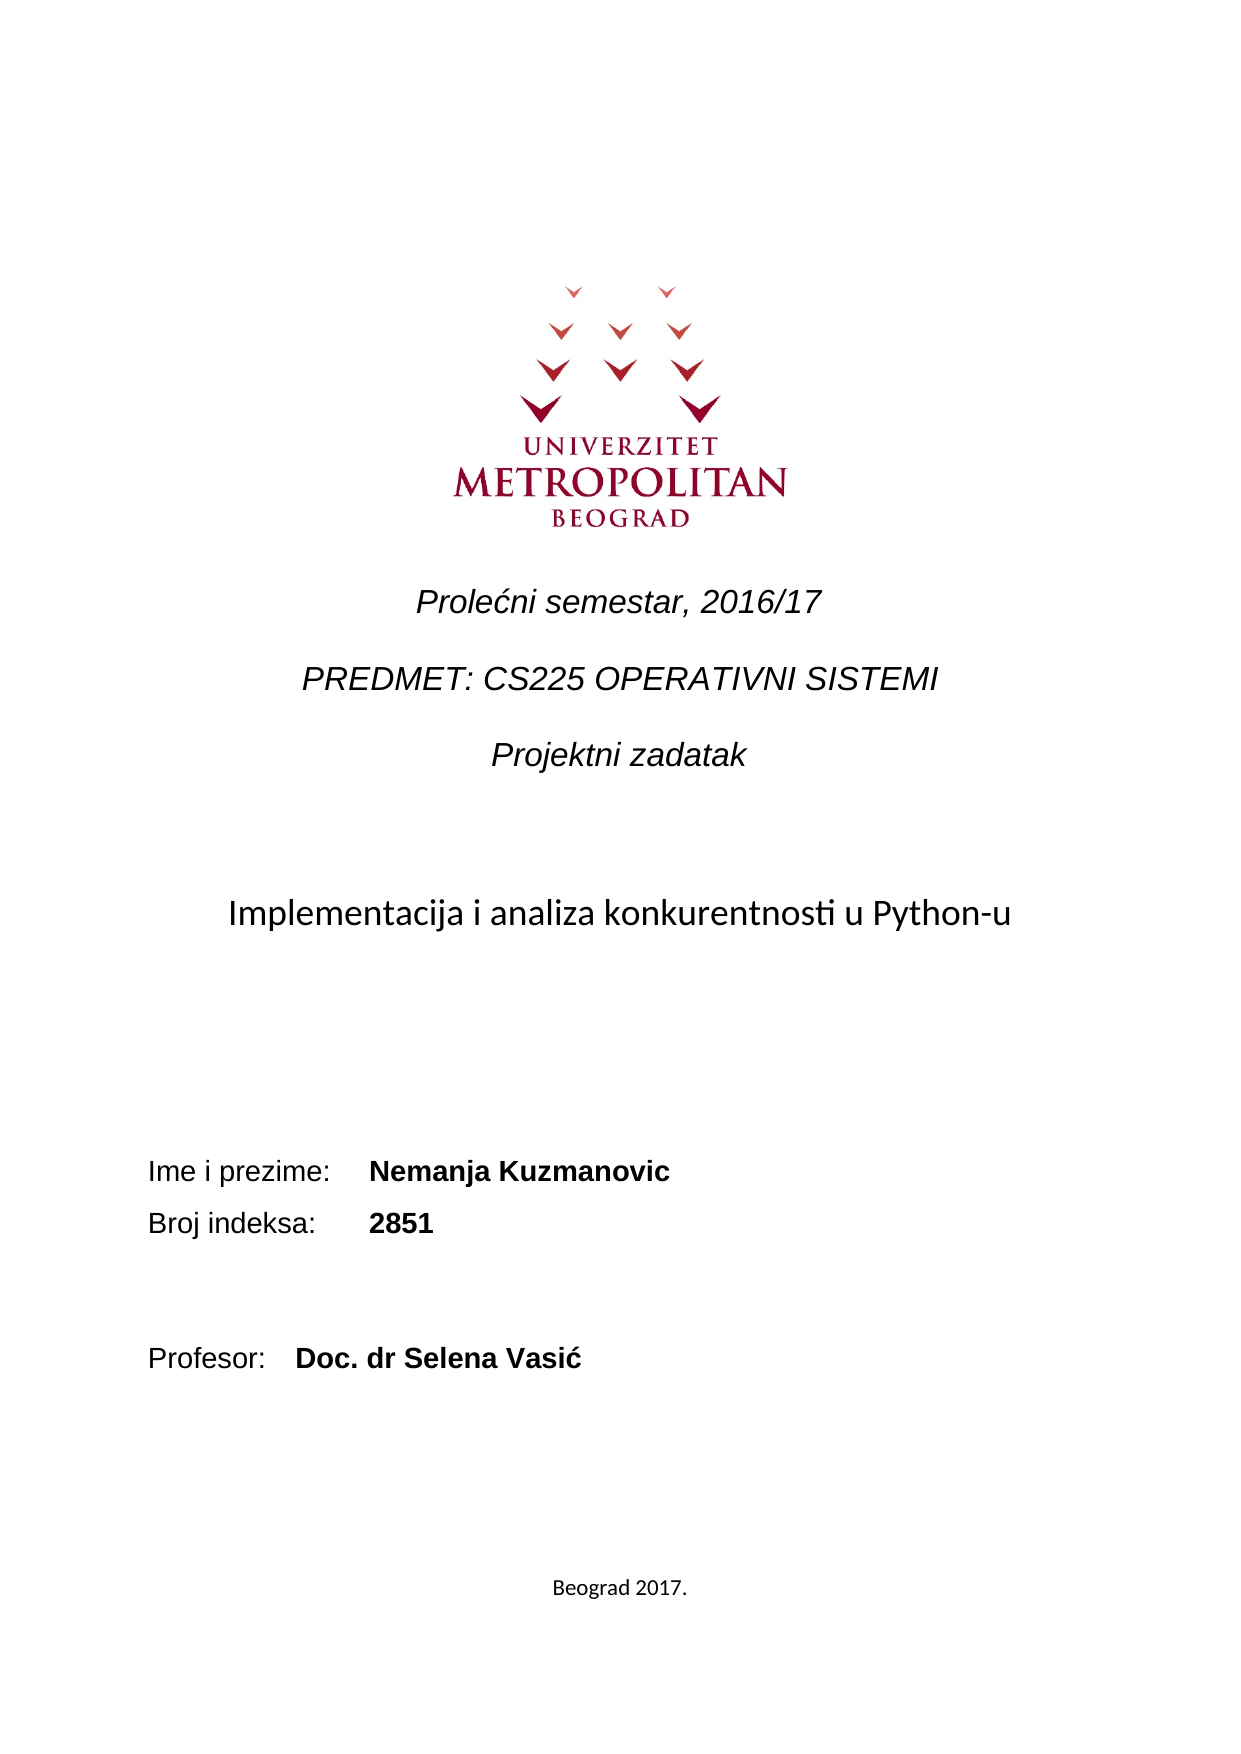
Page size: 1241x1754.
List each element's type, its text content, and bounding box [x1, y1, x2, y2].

text Prolećni semestar, 2016/17 [148, 582, 1093, 620]
text Beograd 2017. [148, 1573, 1093, 1601]
picture [421, 237, 820, 563]
text Implementacija i analiza konkurentnosti u Python-u [148, 889, 1093, 935]
text Profesor: Doc. dr Selena Vasić [148, 1341, 1093, 1374]
text Broj indeksa: 2851 [148, 1207, 1093, 1240]
text PREDMET: CS225 OPERATIVNI SISTEMI [148, 658, 1093, 697]
text Projektni zadatak [148, 735, 1093, 774]
text Ime i prezime: Nemanja Kuzmanovic [148, 1154, 1093, 1187]
